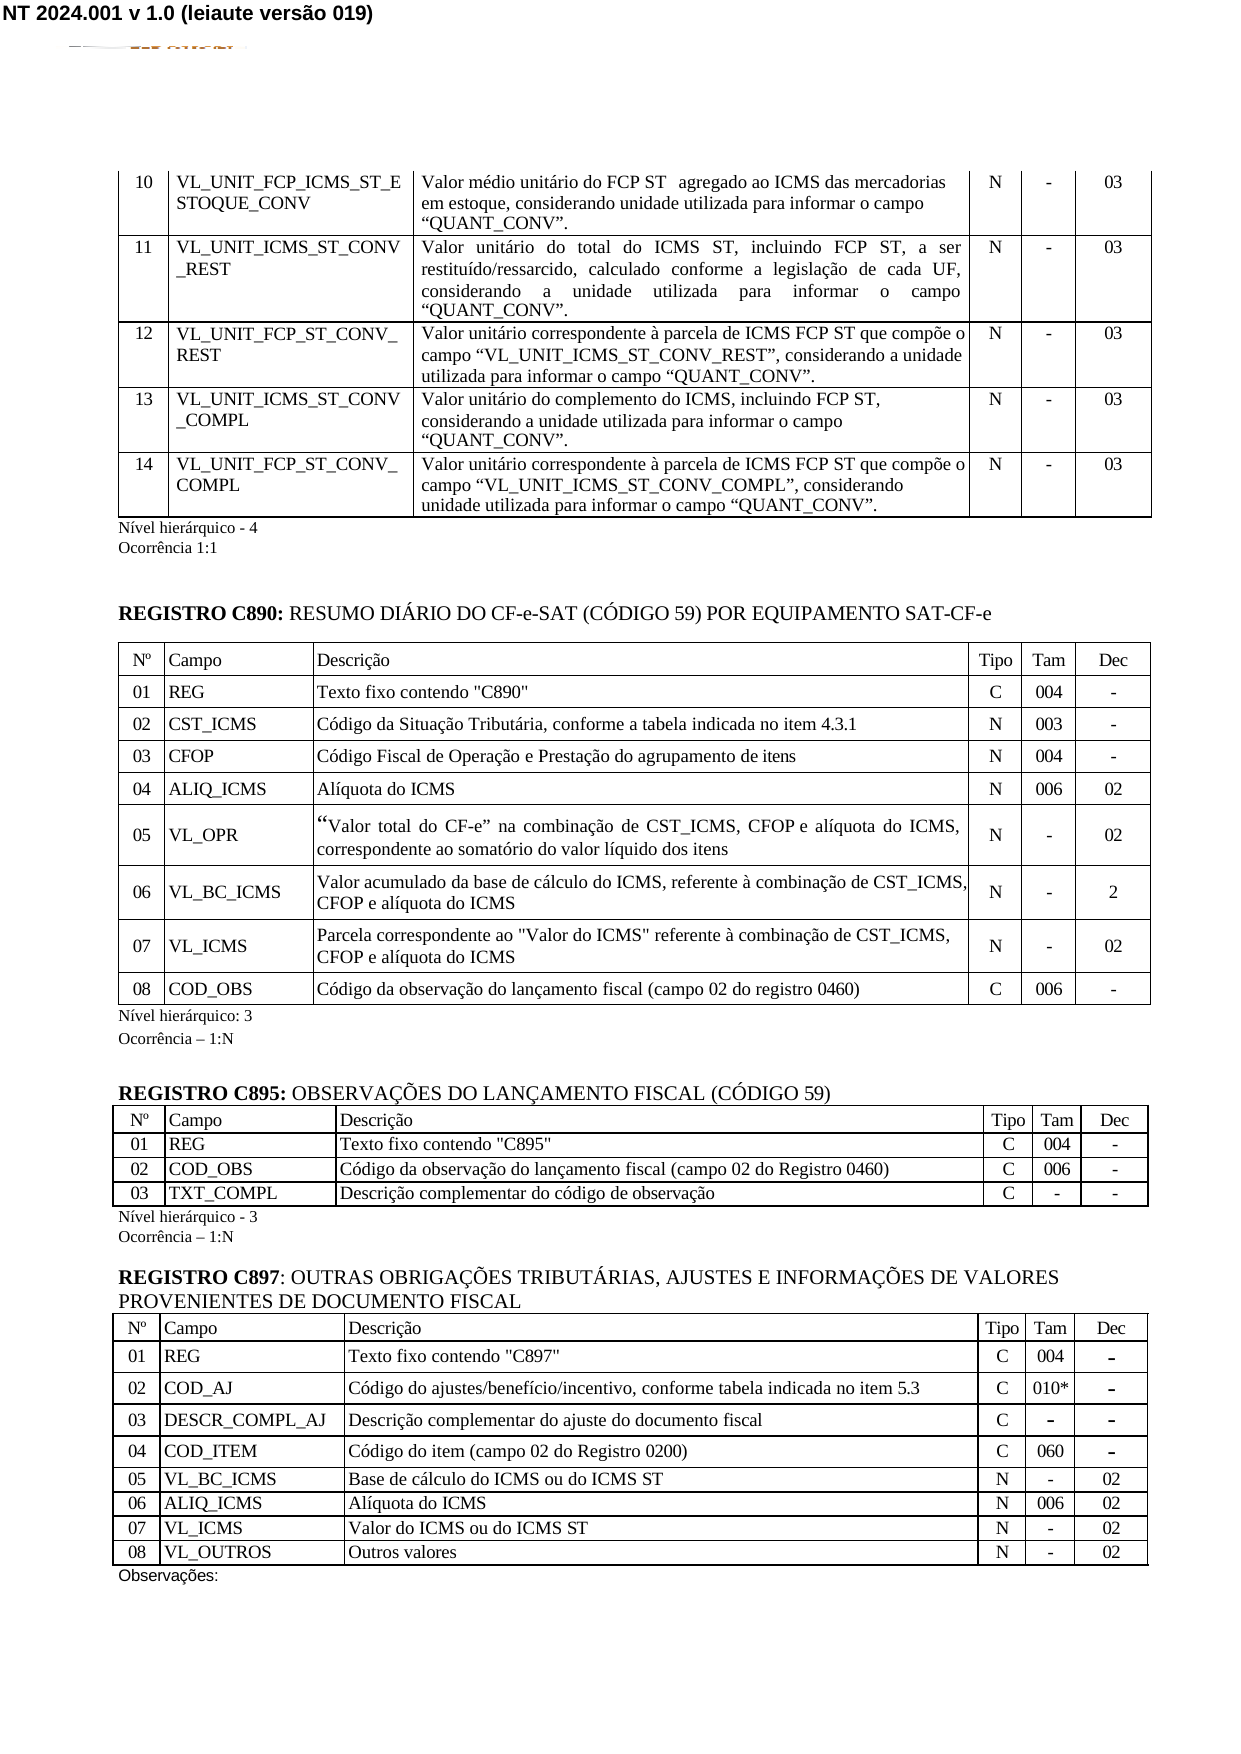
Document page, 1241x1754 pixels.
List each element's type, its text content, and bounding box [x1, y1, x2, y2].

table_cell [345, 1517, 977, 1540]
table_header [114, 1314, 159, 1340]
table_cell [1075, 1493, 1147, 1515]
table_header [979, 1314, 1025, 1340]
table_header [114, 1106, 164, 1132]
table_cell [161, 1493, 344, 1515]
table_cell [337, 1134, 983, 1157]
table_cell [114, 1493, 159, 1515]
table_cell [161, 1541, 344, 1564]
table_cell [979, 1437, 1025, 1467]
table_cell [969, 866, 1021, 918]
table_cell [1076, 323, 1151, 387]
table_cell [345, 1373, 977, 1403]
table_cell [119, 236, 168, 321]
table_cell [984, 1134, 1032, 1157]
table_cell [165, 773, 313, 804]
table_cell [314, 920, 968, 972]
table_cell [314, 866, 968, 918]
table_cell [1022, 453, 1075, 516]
text Observações: [118, 1566, 1163, 1585]
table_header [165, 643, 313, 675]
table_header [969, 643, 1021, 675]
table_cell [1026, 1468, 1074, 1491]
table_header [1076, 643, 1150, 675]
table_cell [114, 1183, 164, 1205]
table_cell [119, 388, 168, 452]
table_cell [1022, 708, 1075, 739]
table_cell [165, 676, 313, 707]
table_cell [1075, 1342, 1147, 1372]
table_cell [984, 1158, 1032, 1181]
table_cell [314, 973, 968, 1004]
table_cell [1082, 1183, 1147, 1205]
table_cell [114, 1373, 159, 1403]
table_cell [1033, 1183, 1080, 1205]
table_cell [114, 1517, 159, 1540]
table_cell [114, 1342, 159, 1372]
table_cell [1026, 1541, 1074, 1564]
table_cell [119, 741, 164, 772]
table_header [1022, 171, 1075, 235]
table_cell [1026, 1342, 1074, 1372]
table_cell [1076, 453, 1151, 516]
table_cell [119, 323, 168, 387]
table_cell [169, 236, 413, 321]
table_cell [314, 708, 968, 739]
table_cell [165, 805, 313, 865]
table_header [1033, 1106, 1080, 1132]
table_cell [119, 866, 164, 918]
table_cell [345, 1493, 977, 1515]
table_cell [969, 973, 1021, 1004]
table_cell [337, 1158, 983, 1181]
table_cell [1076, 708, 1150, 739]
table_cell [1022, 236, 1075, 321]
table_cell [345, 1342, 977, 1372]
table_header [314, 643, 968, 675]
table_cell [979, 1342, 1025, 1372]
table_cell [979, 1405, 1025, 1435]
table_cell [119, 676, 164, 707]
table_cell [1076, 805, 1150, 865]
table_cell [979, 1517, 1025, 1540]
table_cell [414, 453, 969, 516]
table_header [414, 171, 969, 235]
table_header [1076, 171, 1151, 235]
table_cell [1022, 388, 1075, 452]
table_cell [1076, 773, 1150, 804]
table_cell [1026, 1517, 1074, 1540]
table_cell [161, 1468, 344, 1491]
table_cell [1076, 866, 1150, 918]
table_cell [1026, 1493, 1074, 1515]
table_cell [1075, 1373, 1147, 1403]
text Nível hierárquico - 4 Ocorrência 1:1 [118, 518, 319, 557]
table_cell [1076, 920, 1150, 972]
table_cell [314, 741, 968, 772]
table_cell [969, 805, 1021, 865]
text REGISTRO C895: OBSERVAÇÕES DO LANÇAMENTO FISCAL (CÓDIGO 59) [118, 1081, 1163, 1104]
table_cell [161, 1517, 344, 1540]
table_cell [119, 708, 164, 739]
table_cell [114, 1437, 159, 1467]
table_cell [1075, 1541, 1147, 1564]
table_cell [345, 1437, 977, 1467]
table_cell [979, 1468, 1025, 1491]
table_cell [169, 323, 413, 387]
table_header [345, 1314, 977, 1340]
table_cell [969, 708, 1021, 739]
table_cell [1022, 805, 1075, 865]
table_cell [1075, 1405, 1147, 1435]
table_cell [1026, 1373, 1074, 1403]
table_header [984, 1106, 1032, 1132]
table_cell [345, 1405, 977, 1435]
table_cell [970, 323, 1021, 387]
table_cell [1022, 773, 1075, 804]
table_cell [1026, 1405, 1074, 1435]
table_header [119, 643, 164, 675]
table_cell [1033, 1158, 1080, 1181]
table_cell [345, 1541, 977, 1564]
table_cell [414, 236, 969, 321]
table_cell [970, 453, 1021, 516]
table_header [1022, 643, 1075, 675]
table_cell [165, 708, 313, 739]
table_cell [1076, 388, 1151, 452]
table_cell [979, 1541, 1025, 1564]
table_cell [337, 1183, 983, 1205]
text REGISTRO C890: RESUMO DIÁRIO DO CF-e-SAT (CÓDIGO 59) POR EQUIPAMENTO SAT-CF-e [118, 601, 1163, 625]
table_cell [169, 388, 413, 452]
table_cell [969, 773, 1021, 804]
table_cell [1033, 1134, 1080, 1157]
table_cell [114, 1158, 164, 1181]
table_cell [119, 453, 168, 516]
subtitle REGISTRO C897: OUTRAS OBRIGAÇÕES TRIBUTÁRIAS, AJUSTES E INFORMAÇÕES DE VALORES PROVENIENTES DE DOCUMENTO FISCAL [118, 1264, 1163, 1313]
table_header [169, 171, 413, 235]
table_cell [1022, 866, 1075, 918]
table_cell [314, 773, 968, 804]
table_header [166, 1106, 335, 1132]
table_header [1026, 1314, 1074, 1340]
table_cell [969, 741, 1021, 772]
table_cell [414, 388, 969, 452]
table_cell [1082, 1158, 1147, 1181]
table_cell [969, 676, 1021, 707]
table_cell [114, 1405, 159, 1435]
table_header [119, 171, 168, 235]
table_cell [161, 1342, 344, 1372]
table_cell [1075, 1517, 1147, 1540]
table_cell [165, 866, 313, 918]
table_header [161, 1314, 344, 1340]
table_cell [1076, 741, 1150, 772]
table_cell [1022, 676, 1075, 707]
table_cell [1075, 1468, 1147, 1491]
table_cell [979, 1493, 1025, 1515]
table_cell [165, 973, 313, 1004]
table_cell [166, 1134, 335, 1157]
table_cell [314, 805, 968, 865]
text Nível hierárquico - 3 Ocorrência – 1:N [118, 1207, 319, 1246]
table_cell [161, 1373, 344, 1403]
text Nível hierárquico: 3 Ocorrência – 1:N [118, 1006, 319, 1048]
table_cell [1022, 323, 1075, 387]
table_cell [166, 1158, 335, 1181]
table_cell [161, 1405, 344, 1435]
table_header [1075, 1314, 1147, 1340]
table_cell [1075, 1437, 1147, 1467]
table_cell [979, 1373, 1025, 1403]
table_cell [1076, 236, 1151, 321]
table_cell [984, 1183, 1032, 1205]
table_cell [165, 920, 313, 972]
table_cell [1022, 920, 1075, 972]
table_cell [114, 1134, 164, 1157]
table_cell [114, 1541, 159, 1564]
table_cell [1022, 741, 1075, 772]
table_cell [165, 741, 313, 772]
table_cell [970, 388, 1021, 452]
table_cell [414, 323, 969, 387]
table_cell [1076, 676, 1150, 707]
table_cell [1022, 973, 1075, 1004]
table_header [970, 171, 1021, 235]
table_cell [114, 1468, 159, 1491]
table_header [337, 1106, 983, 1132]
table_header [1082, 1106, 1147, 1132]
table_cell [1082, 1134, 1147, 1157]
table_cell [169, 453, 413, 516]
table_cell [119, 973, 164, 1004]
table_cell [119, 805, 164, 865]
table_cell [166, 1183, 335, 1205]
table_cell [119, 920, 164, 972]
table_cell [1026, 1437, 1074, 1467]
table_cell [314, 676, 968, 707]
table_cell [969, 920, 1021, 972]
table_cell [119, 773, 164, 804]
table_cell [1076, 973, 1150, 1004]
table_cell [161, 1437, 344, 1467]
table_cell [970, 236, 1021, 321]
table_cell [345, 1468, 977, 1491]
